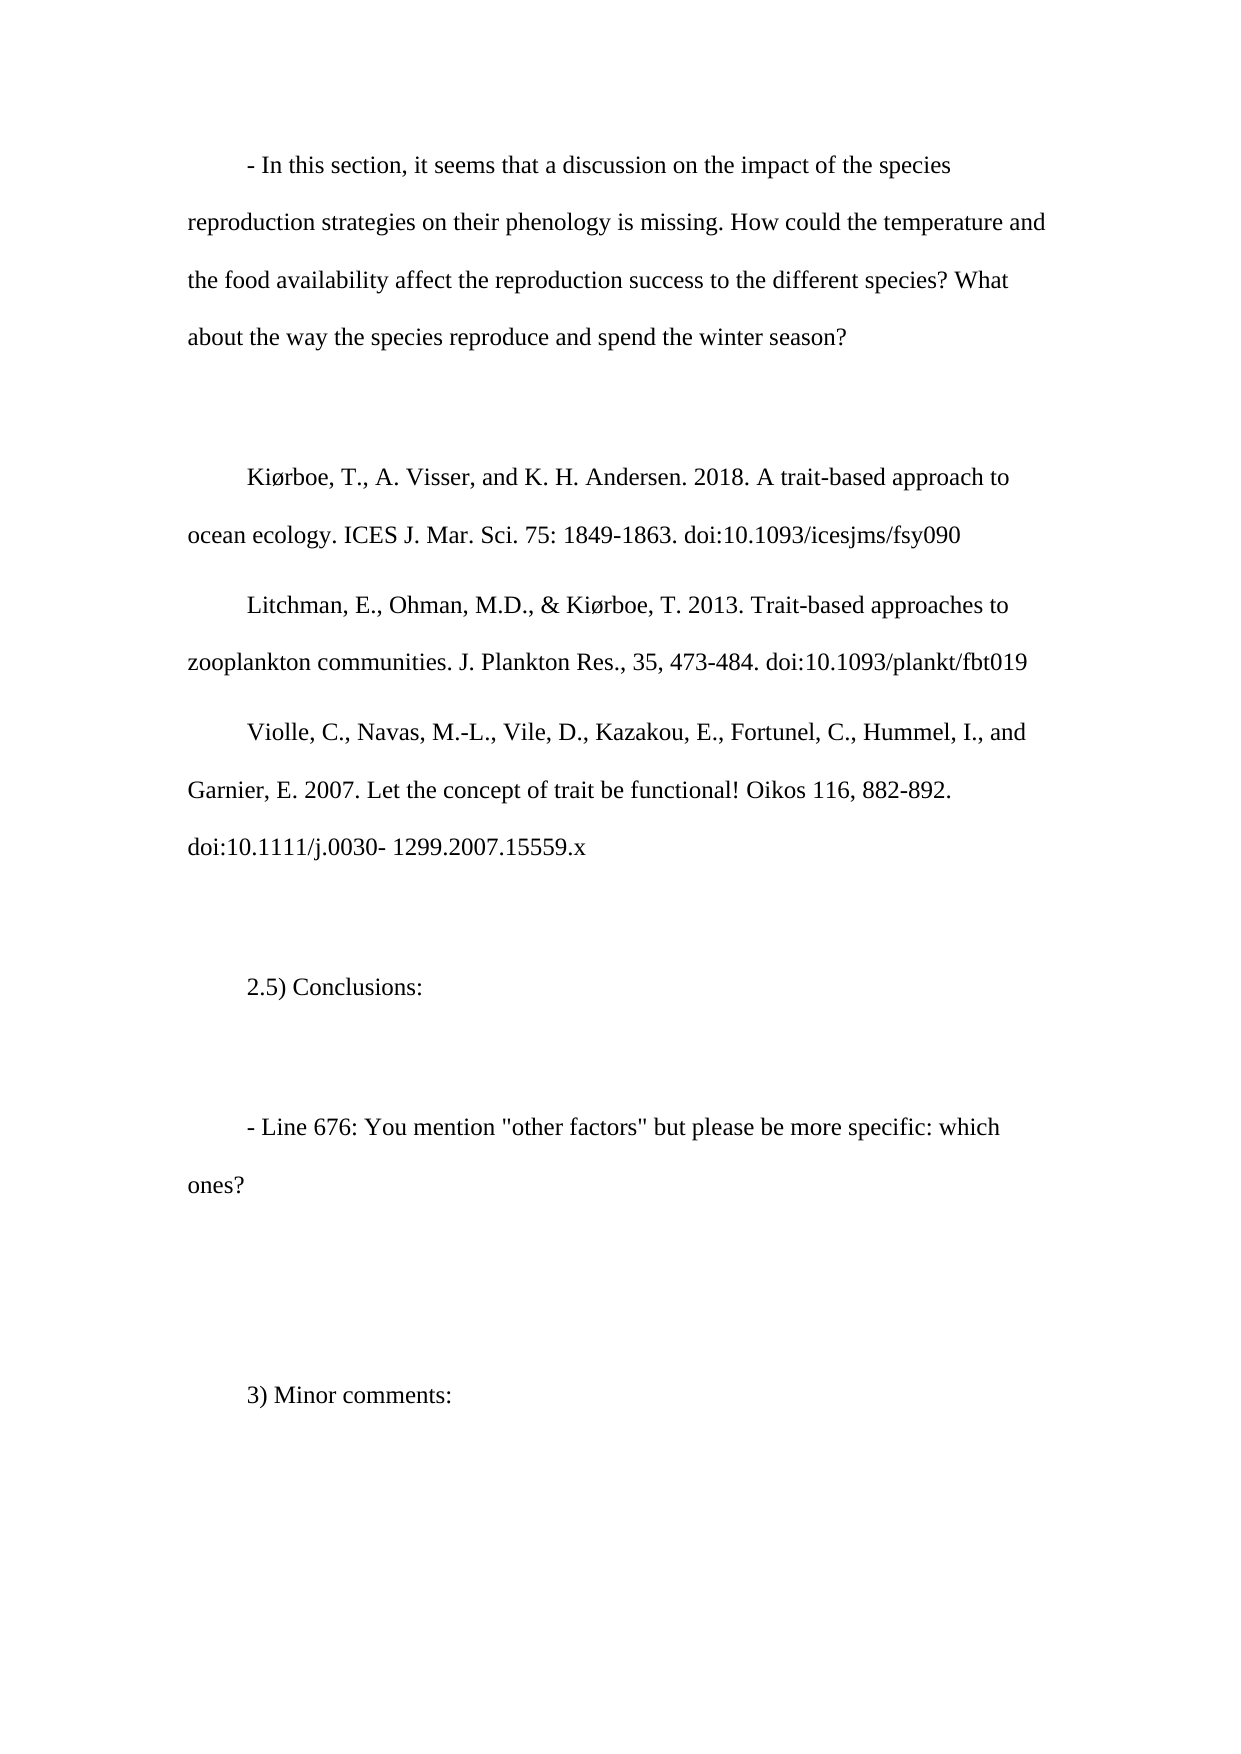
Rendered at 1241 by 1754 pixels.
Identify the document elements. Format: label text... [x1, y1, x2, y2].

text Violle, C., Navas, M.-L., Vile, D., Kazakou, E., Fortunel, C., Hummel, I., and Garnier, E. 2007. Let the concept of trait be functional! Oikos 116, 882-892. doi:10.1111/j.0030- 1299.2007.15559.x [187, 717, 1053, 861]
text - In this section, it seems that a discussion on the impact of the species reproduction strategies on their phenology is missing. How could the temperature and the food availability affect the reproduction success to the different species? What about the way the species reproduce and spend the winter season? [187, 150, 1053, 351]
text Kiørboe, T., A. Visser, and K. H. Andersen. 2018. A trait-based approach to ocean ecology. ICES J. Mar. Sci. 75: 1849-1863. doi:10.1093/icesjms/fsy090 [187, 462, 1053, 549]
text Litchman, E., Ohman, M.D., & Kiørboe, T. 2013. Trait-based approaches to zooplankton communities. J. Plankton Res., 35, 473-484. doi:10.1093/plankt/fbt019 [187, 590, 1053, 676]
text 2.5) Conclusions: [187, 972, 1053, 1001]
text - Line 676: You mention "other factors" but please be more specific: which ones? [187, 1112, 1053, 1199]
text 3) Minor comments: [187, 1380, 1053, 1409]
